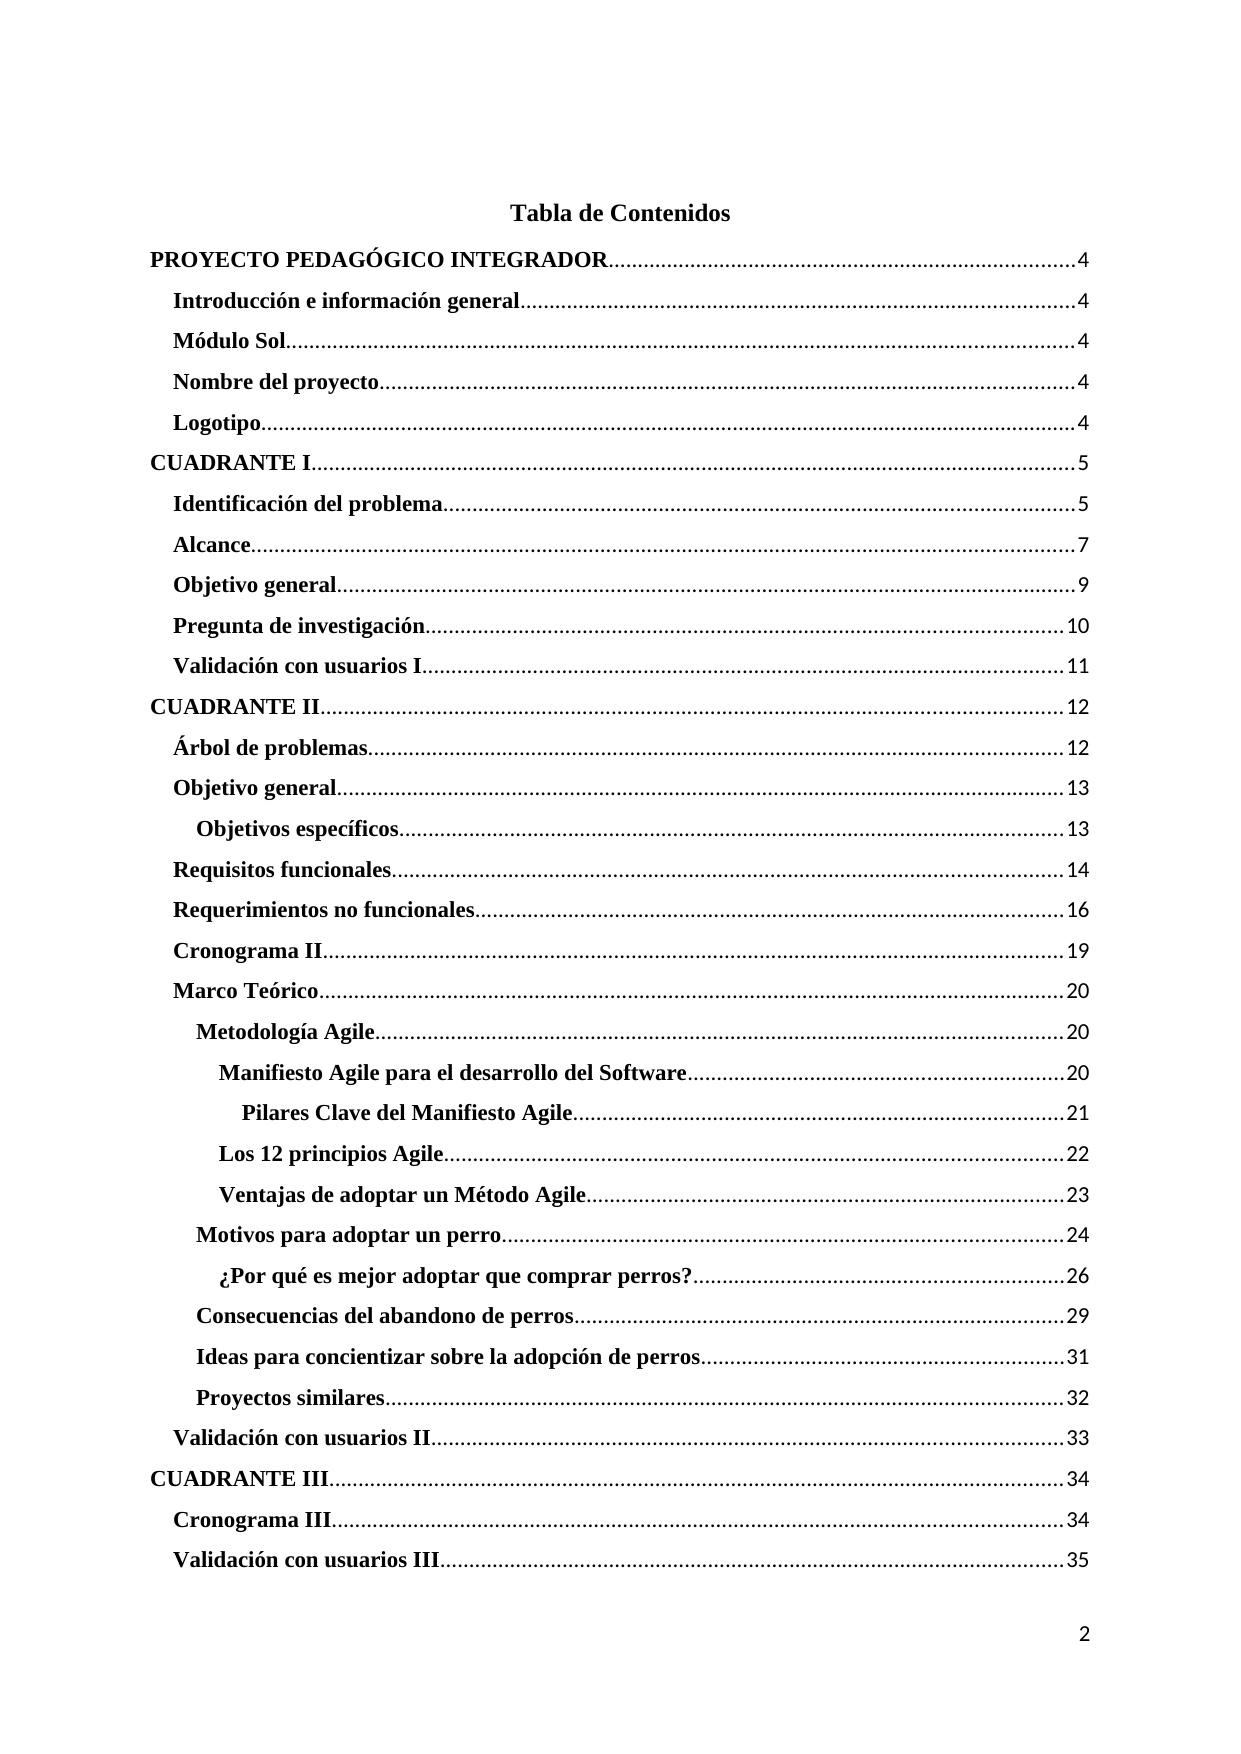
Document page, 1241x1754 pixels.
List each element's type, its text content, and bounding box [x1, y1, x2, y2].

text Tabla de Contenidos [150, 198, 1090, 226]
